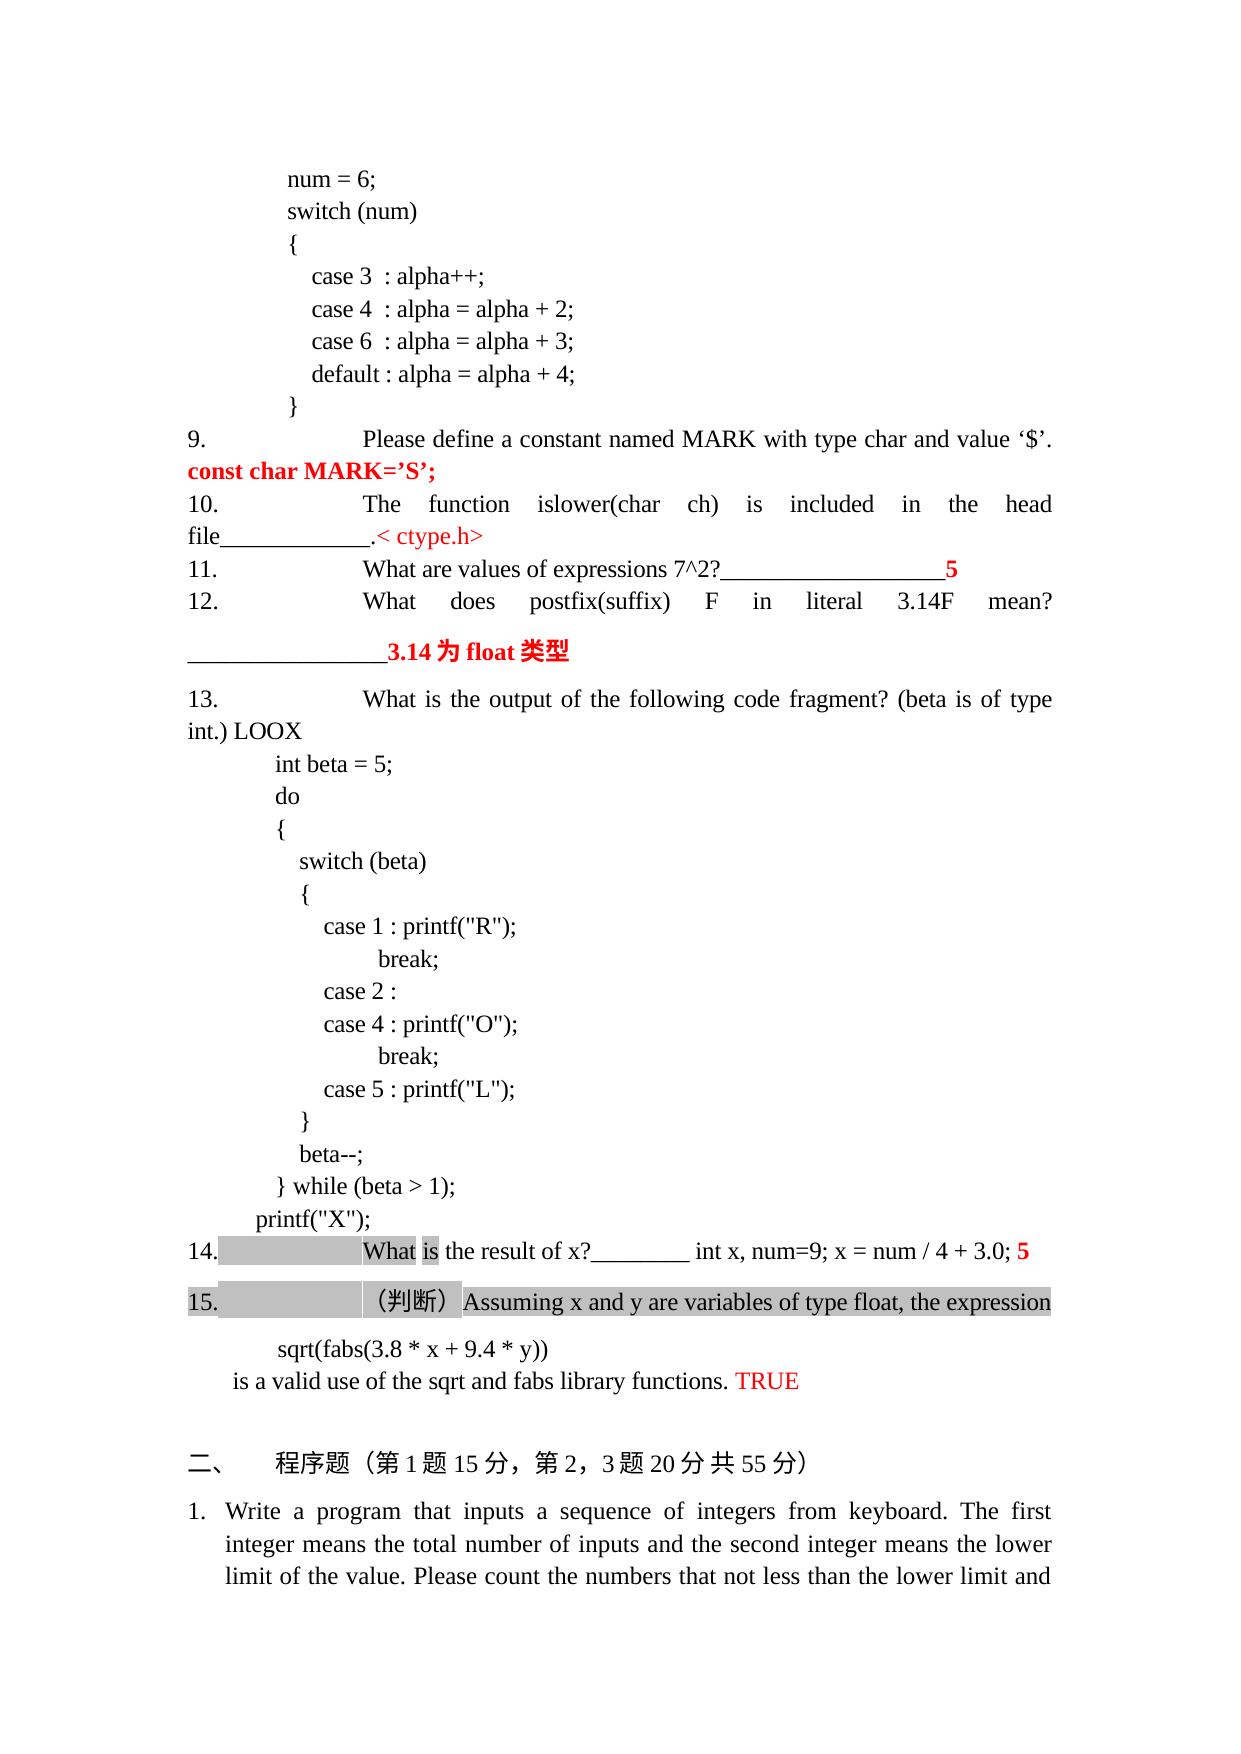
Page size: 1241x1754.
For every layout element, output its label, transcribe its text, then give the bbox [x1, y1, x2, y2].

list Please define a constant named MARK with type char and value ‘$’. const char MARK=’S’; [187, 422, 1053, 487]
list 程序题（第1题 15 分，第2，3题 20分 共 55 分） [187, 1429, 1053, 1494]
list printf("X"); [187, 1202, 1053, 1234]
list sqrt(fabs(3.8 * x + 9.4 * y)) [231, 1332, 1053, 1364]
list case 5 : printf("L"); [187, 1072, 1053, 1104]
list beta--; [187, 1137, 1053, 1169]
list switch (beta) [187, 844, 1053, 877]
list case 4 : printf("O"); [187, 1007, 1053, 1039]
list int beta = 5; [187, 747, 1053, 779]
list } while (beta > 1); [187, 1169, 1053, 1202]
list case 2 : [187, 974, 1053, 1007]
list What does postfix(suffix) F in literal mean?________________3.14为float类型 [187, 584, 1053, 682]
text switch (num) [187, 194, 1053, 227]
list （判断）Assuming x and y are variables of type float, the expression [187, 1267, 1053, 1332]
list break; [187, 942, 1053, 974]
list What is the output of the following code fragment? (beta is of type int.) LOOX [187, 682, 1053, 747]
list is a valid use of the sqrt and fabs library functions. TRUE [231, 1364, 1053, 1397]
list } [187, 1104, 1053, 1137]
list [187, 1494, 1053, 1592]
text } [187, 389, 1053, 422]
list What are values of expressions 7^2?__________________5 [187, 552, 1053, 584]
text num = 6; [187, 162, 1053, 194]
list case 1 : printf("R"); [187, 909, 1053, 942]
list What is the result of x?________ int x, num=9; x = num / 4 + 3.0; 5 [187, 1234, 1053, 1267]
text case 3 : alpha++; [187, 259, 1053, 292]
text { [187, 227, 1053, 259]
text case 4 : alpha = alpha + 2; [187, 292, 1053, 324]
text default : alpha = alpha + 4; [187, 357, 1053, 389]
text case 6 : alpha = alpha + 3; [187, 324, 1053, 357]
list break; [187, 1039, 1053, 1072]
list { [187, 877, 1053, 909]
list do [187, 779, 1053, 812]
list { [187, 812, 1053, 844]
list The function islower(char ch) is included in the head file____________.< ctype.h> [187, 487, 1053, 552]
